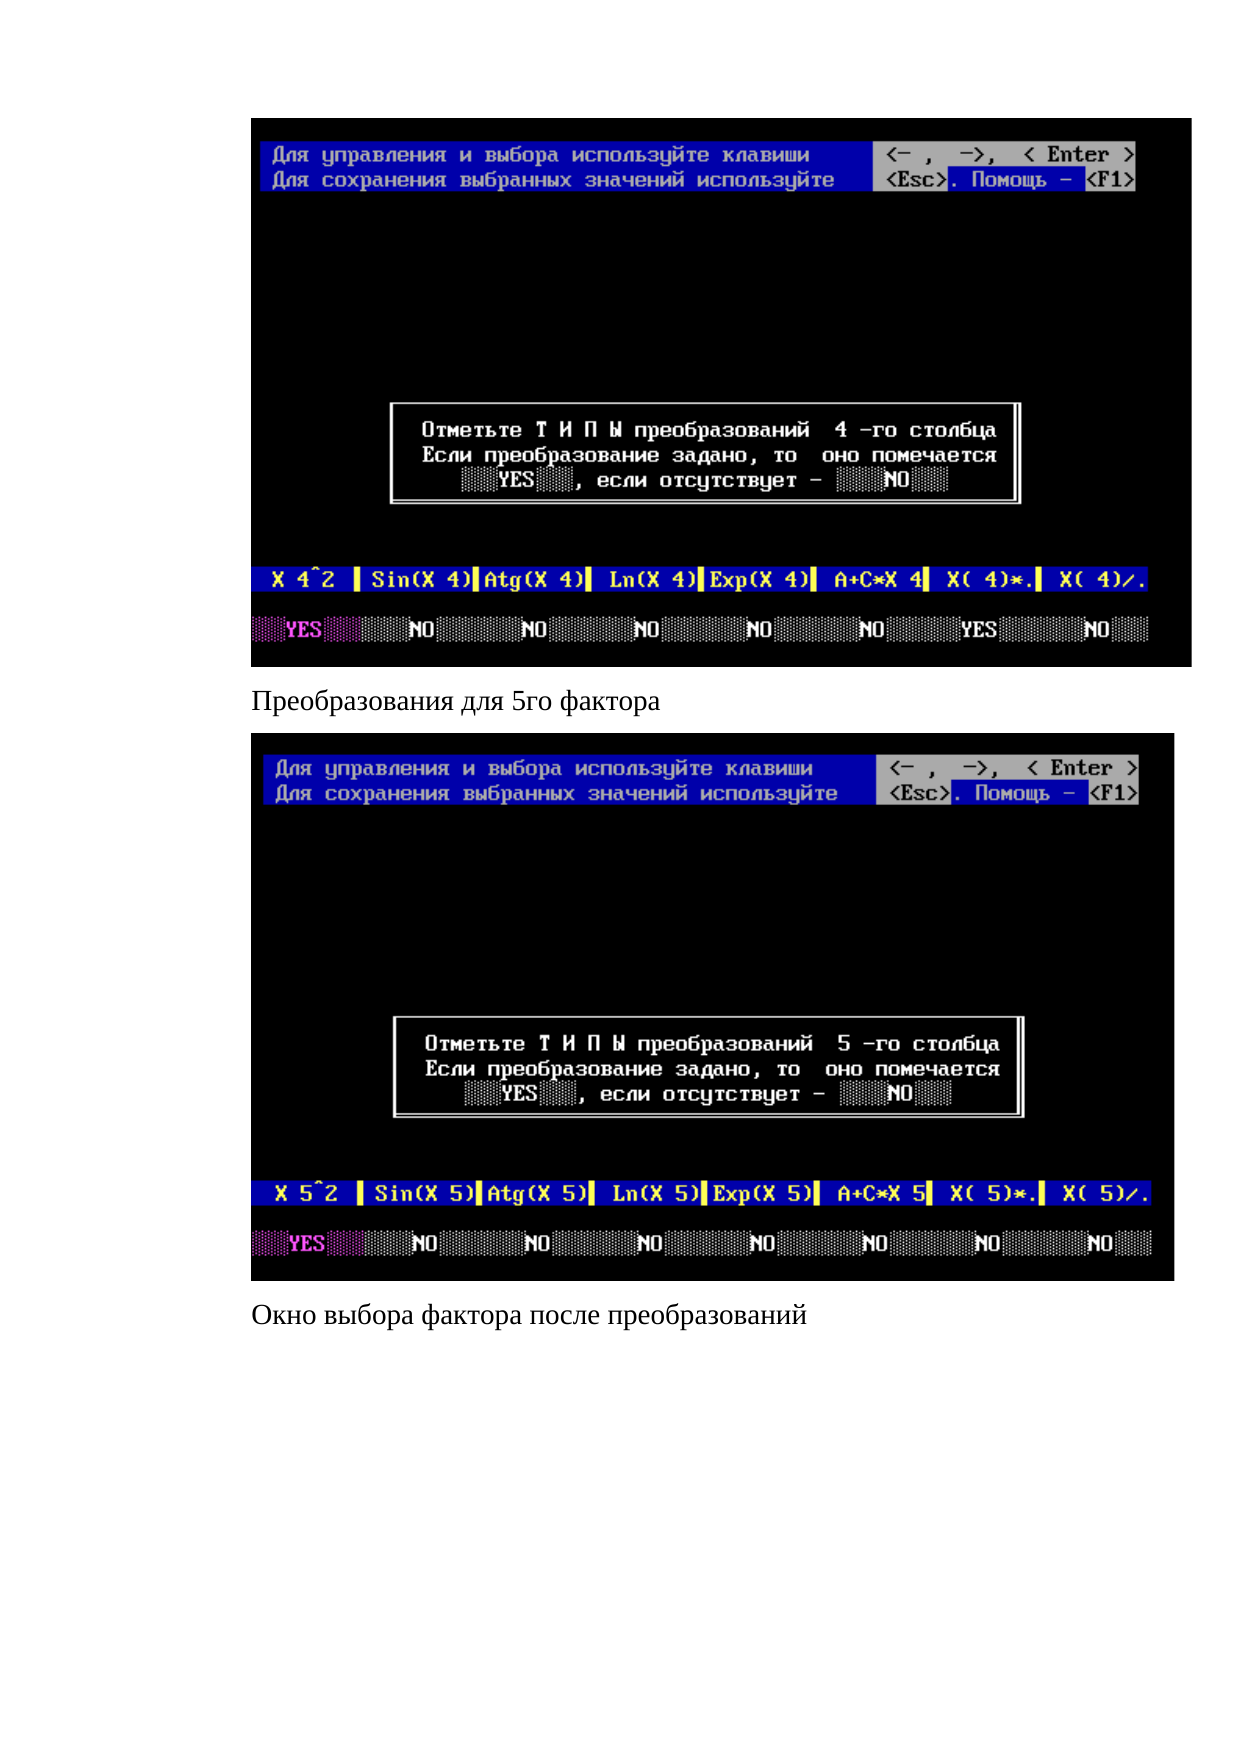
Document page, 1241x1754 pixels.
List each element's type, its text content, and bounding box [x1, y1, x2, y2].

text Преобразования для 5го фактора [177, 683, 1152, 717]
text Окно выбора фактора после преобразований [177, 1297, 1152, 1331]
picture [251, 733, 1175, 1281]
picture [251, 118, 1192, 667]
